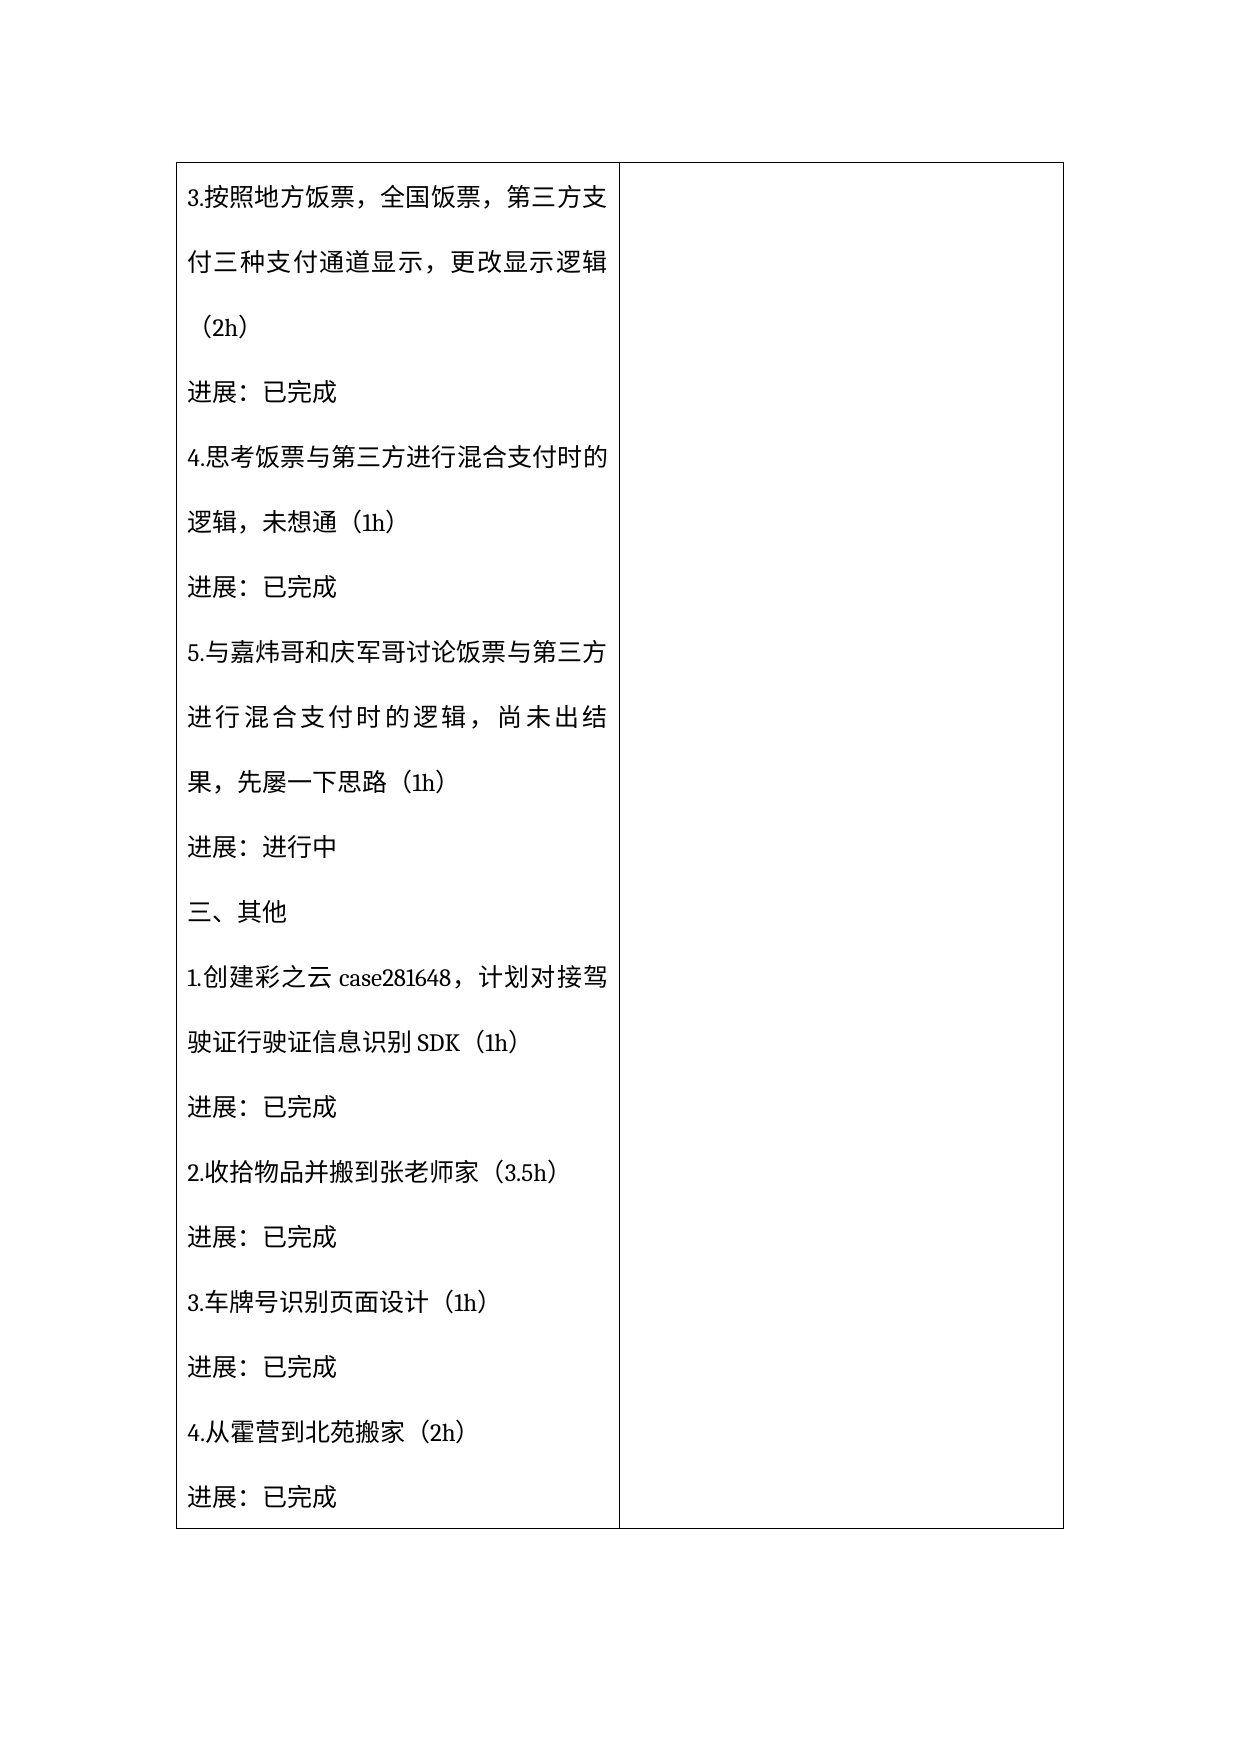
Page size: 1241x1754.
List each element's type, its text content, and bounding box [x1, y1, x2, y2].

table_cell [620, 163, 1063, 1528]
